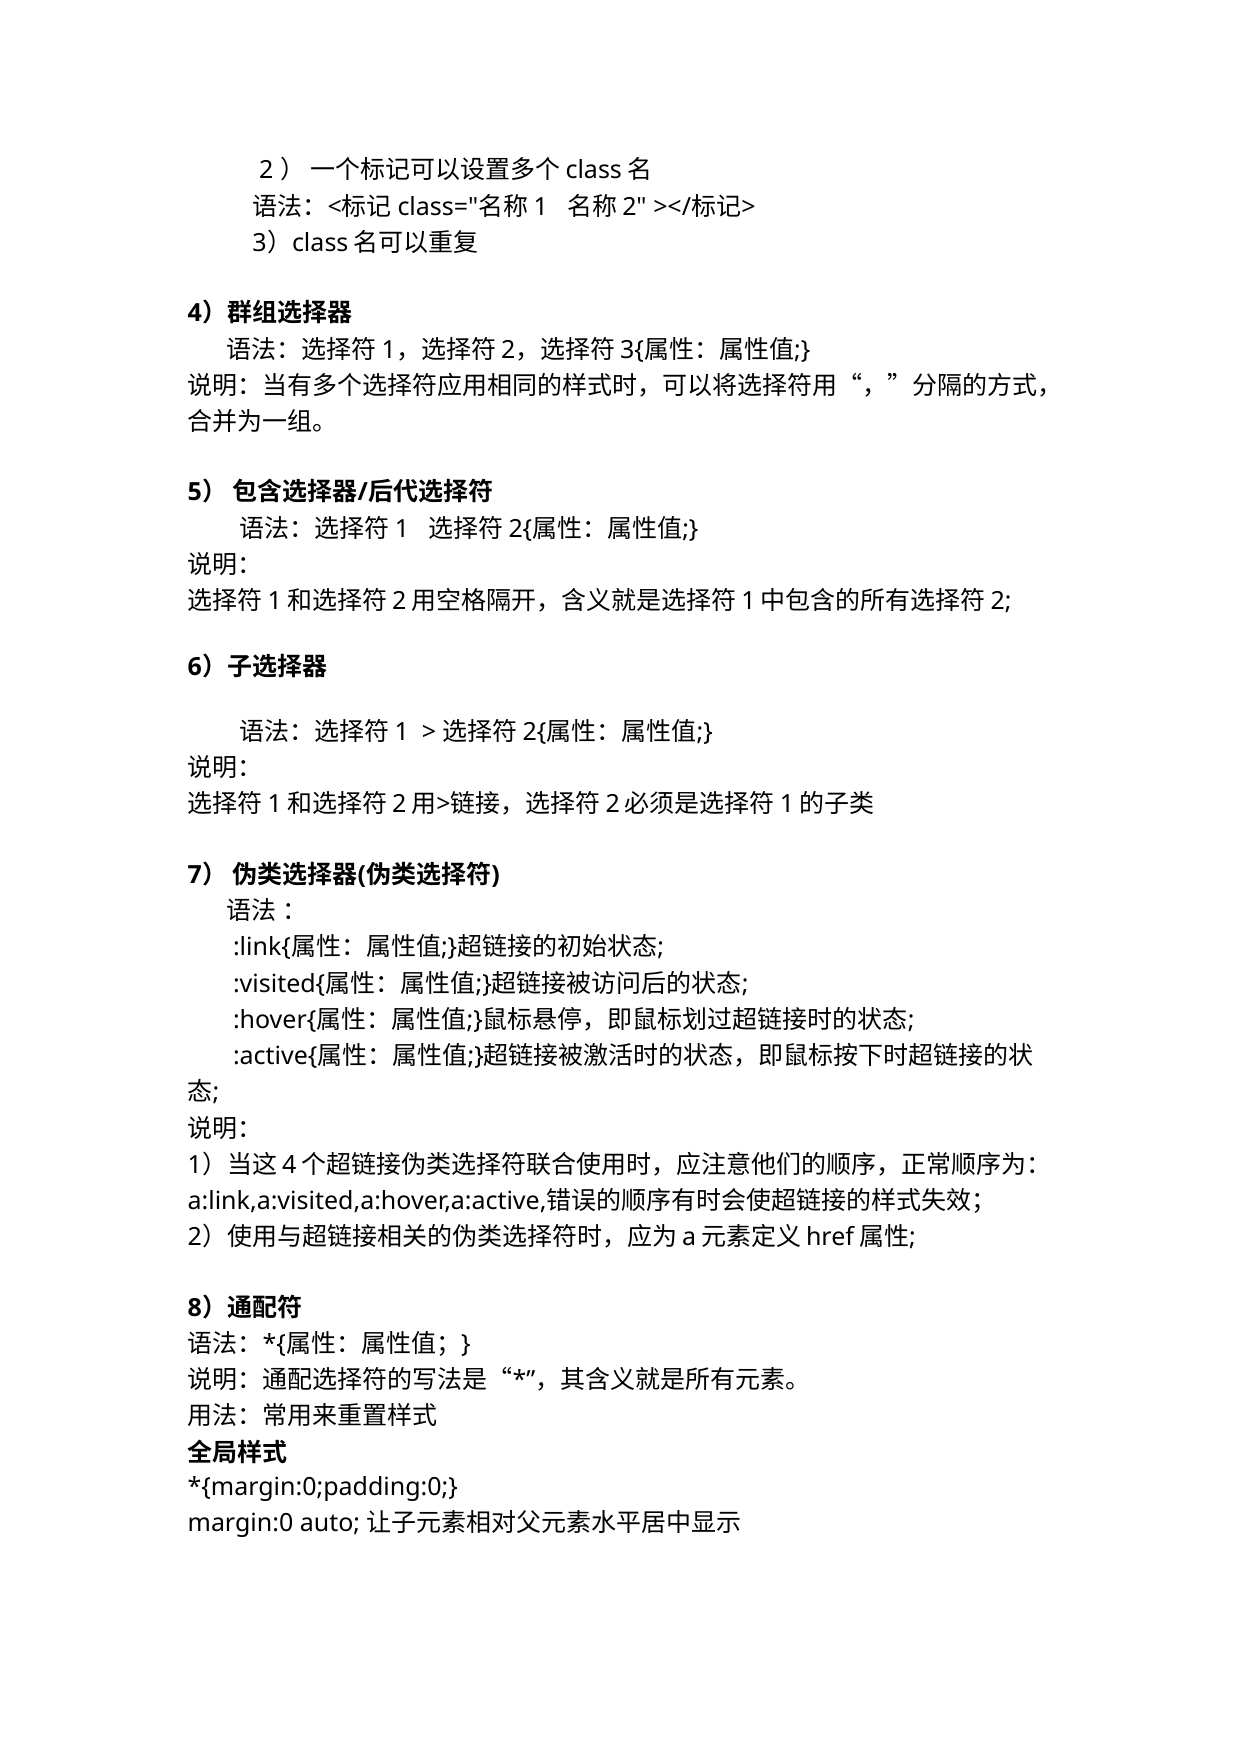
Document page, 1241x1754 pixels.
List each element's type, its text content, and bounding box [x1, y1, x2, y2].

text 说明：通配选择符的写法是“*”，其含义就是所有元素。 [187, 1359, 1053, 1396]
text 5） 包含选择器/后代选择符 [187, 472, 1053, 508]
text 语法：选择符1 选择符2{属性：属性值;} [187, 508, 1053, 544]
text 语法 ： [187, 891, 1053, 927]
text 说明： 1）当这4个超链接伪类选择符联合使用时，应注意他们的顺序，正常顺序为：a:link,a:visited,a:hover,a:active,错误的顺序有时会使超链接的样式失效； [187, 1108, 1053, 1217]
text :visited{属性：属性值;}超链接被访问后的状态; [187, 963, 1053, 999]
text 语法：选择符1，选择符2，选择符3{属性：属性值;} [187, 329, 1053, 365]
text 用法：常用来重置样式 [187, 1396, 1053, 1432]
text :active{属性：属性值;}超链接被激活时的状态，即鼠标按下时超链接的状态; [187, 1036, 1053, 1108]
text :link{属性：属性值;}超链接的初始状态; [187, 927, 1053, 963]
text 4）群组选择器 [187, 293, 1053, 329]
text 2）使用与超链接相关的伪类选择符时，应为a元素定义href属性; [187, 1217, 1053, 1253]
text *{margin:0;padding:0;} [187, 1468, 1053, 1502]
text 选择符1和选择符2用空格隔开，含义就是选择符1中包含的所有选择符2; [187, 581, 1053, 617]
text 说明：当有多个选择符应用相同的样式时，可以将选择符用“，”分隔的方式，合并为一组。 [187, 365, 1053, 438]
text :hover{属性：属性值;}鼠标悬停，即鼠标划过超链接时的状态; [187, 999, 1053, 1036]
text 3）class名可以重复 [187, 222, 1053, 259]
text 语法：*{属性：属性值；} [187, 1323, 1053, 1359]
text 7） 伪类选择器(伪类选择符) [187, 854, 1053, 891]
text 2 ） 一个标记可以设置多个class名 [187, 150, 1053, 186]
text 全局样式 [187, 1432, 1053, 1468]
text 说明： [187, 544, 1053, 581]
text 6）子选择器 [187, 646, 1053, 682]
text 8）通配符 [187, 1287, 1053, 1323]
text margin:0 auto; 让子元素相对父元素水平居中显示 [187, 1502, 1053, 1539]
text 语法：选择符1 > 选择符2{属性：属性值;} [187, 711, 1053, 748]
text 说明： [187, 748, 1053, 784]
text 语法：<标记 class="名称1 名称2" ></标记> [187, 186, 1053, 222]
text 选择符1和选择符2用>链接，选择符2必须是选择符1的子类 [187, 784, 1053, 820]
